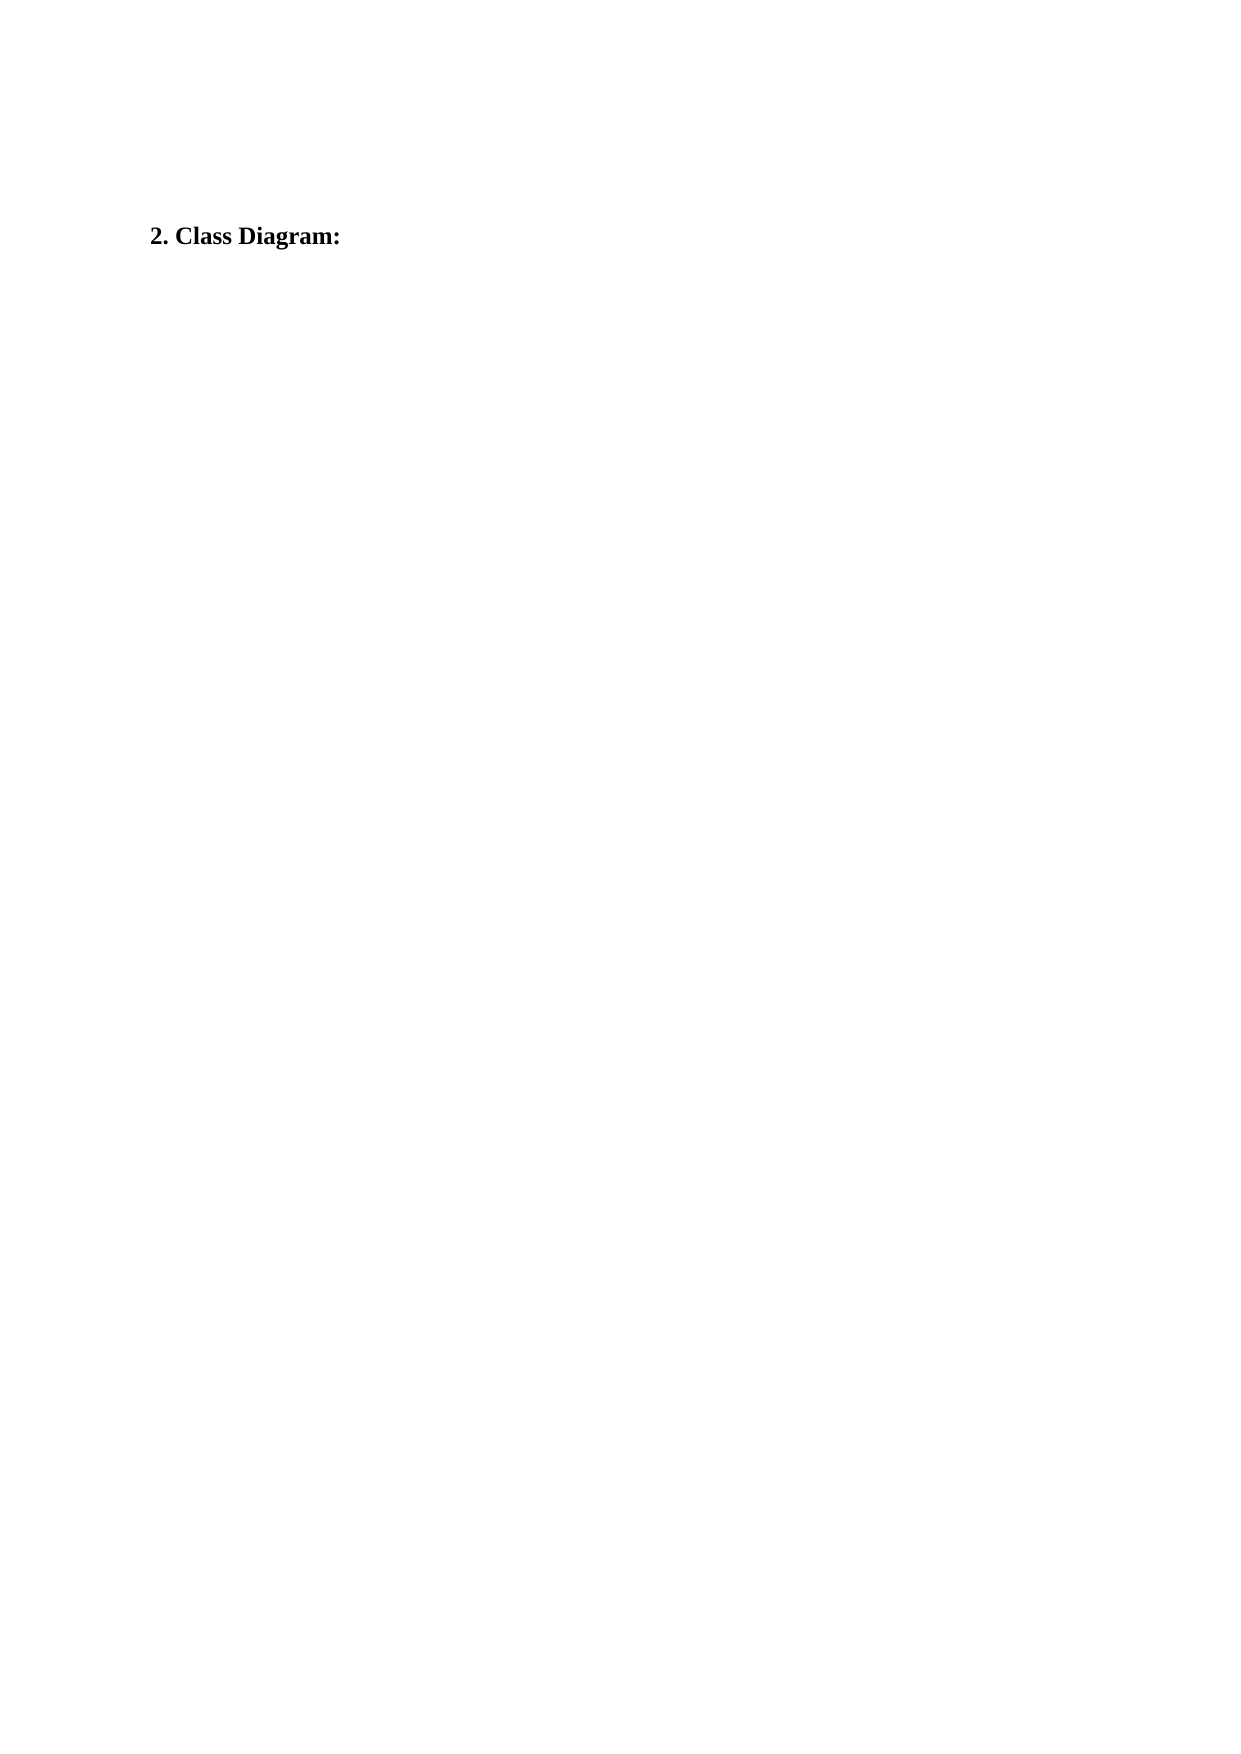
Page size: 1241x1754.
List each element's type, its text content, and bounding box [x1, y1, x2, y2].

text 2. Class Diagram: [150, 200, 1090, 250]
